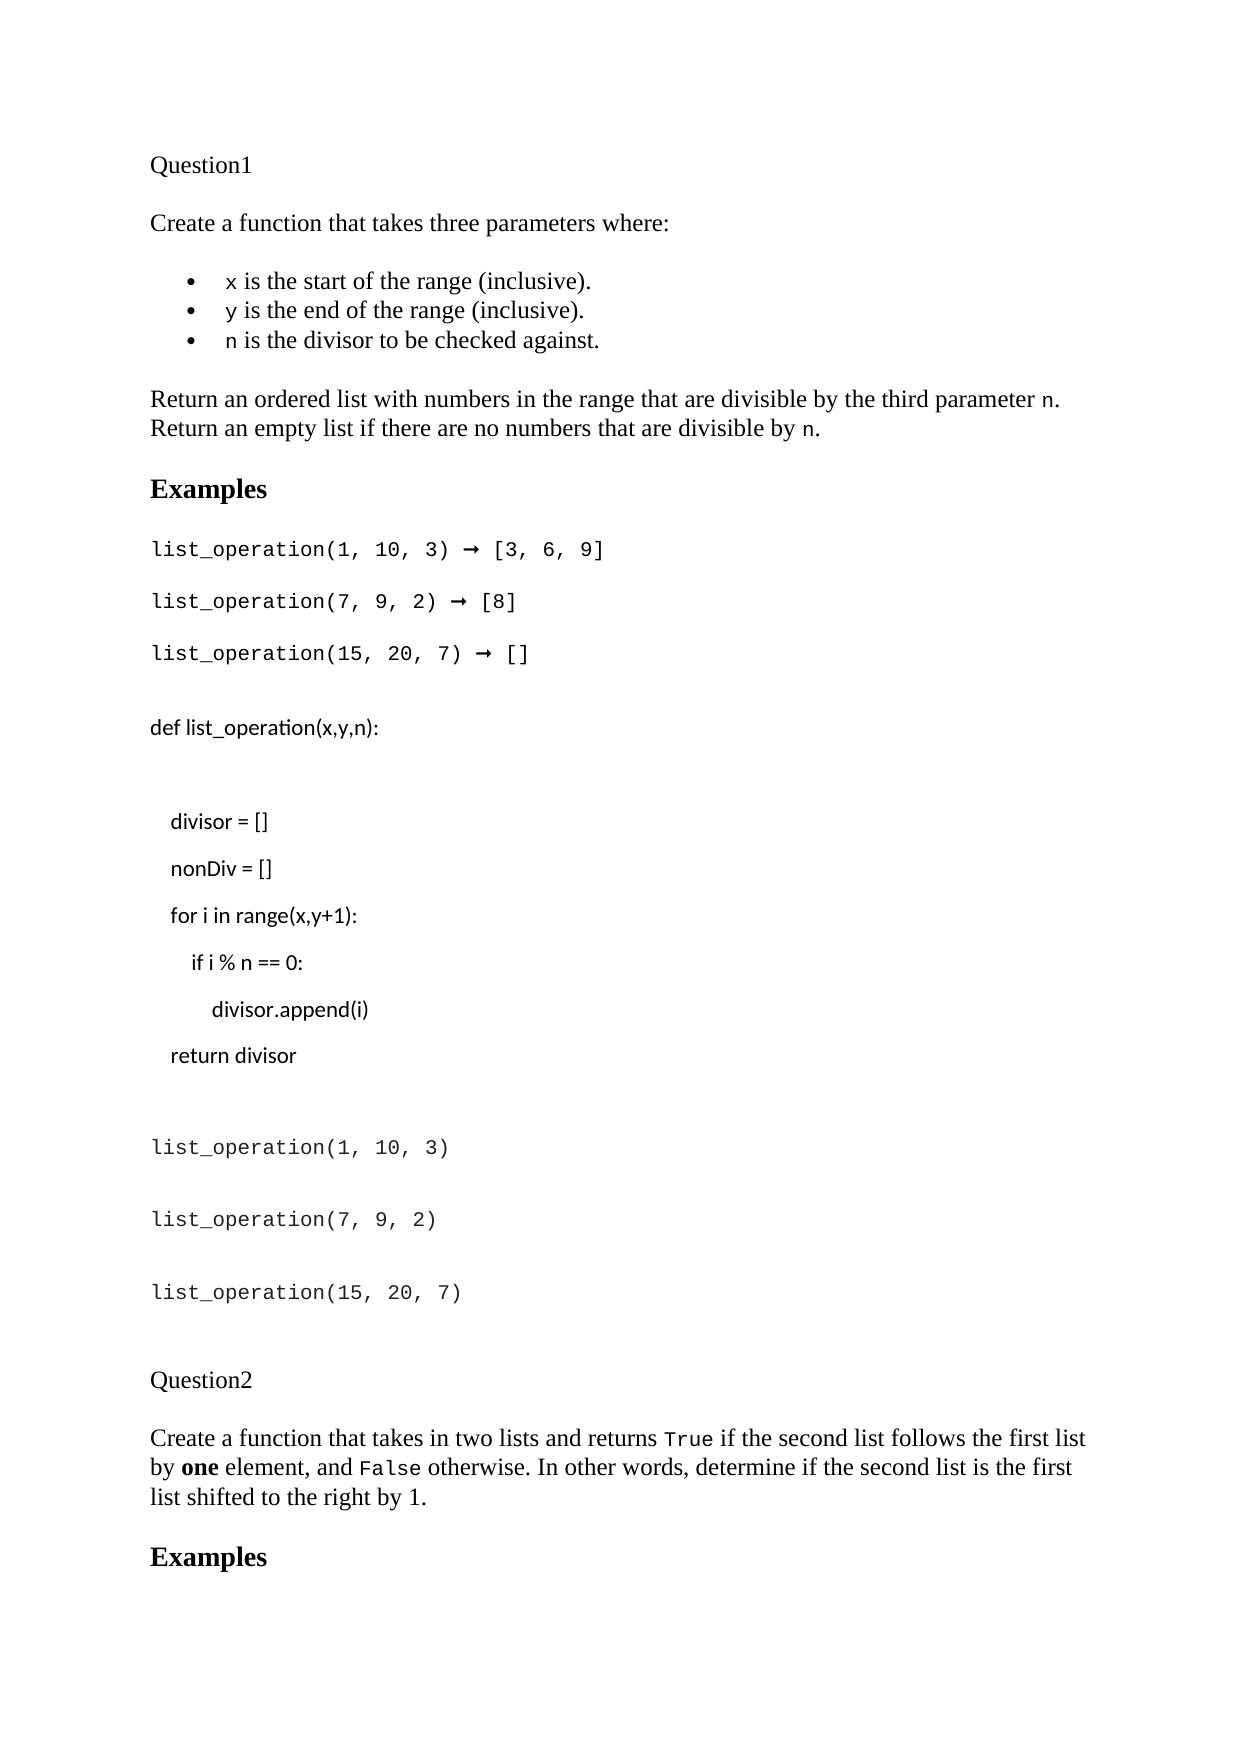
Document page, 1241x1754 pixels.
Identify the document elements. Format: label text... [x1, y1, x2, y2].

text list_operation(1, 10, 3) ➞ [3, 6, 9] [150, 534, 1090, 562]
list n is the divisor to be checked against. [187, 325, 1090, 354]
list x is the start of the range (inclusive). [187, 266, 1090, 295]
text list_operation(15, 20, 7) ➞ [] [150, 638, 1090, 667]
text def list_operation(x,y,n): [150, 713, 1090, 741]
text Examples [150, 472, 1090, 504]
text Create a function that takes in two lists and returns True if the second list follows the first list by one element, and False otherwise. In other words, determine if the second list is the first list shifted to the right by 1. [150, 1423, 1090, 1511]
text list_operation(7, 9, 2) [150, 1208, 1090, 1233]
list y is the end of the range (inclusive). [187, 295, 1090, 325]
text for i in range(x,y+1): [150, 901, 1090, 929]
text list_operation(1, 10, 3) [150, 1135, 1090, 1161]
text Examples [150, 1540, 1090, 1572]
text list_operation(15, 20, 7) [150, 1280, 1090, 1305]
text Question2 [150, 1365, 1090, 1393]
text list_operation(7, 9, 2) ➞ [8] [150, 586, 1090, 614]
text Question1 [150, 150, 1090, 179]
text divisor = [] [150, 807, 1090, 835]
text Create a function that takes three parameters where: [150, 208, 1090, 237]
text if i % n == 0: [150, 948, 1090, 976]
text divisor.append(i) [150, 995, 1090, 1023]
text return divisor [150, 1042, 1090, 1069]
text nonDiv = [] [150, 854, 1090, 882]
text Return an ordered list with numbers in the range that are divisible by the third parameter n. Return an empty list if there are no numbers that are divisible by n. [150, 384, 1090, 443]
